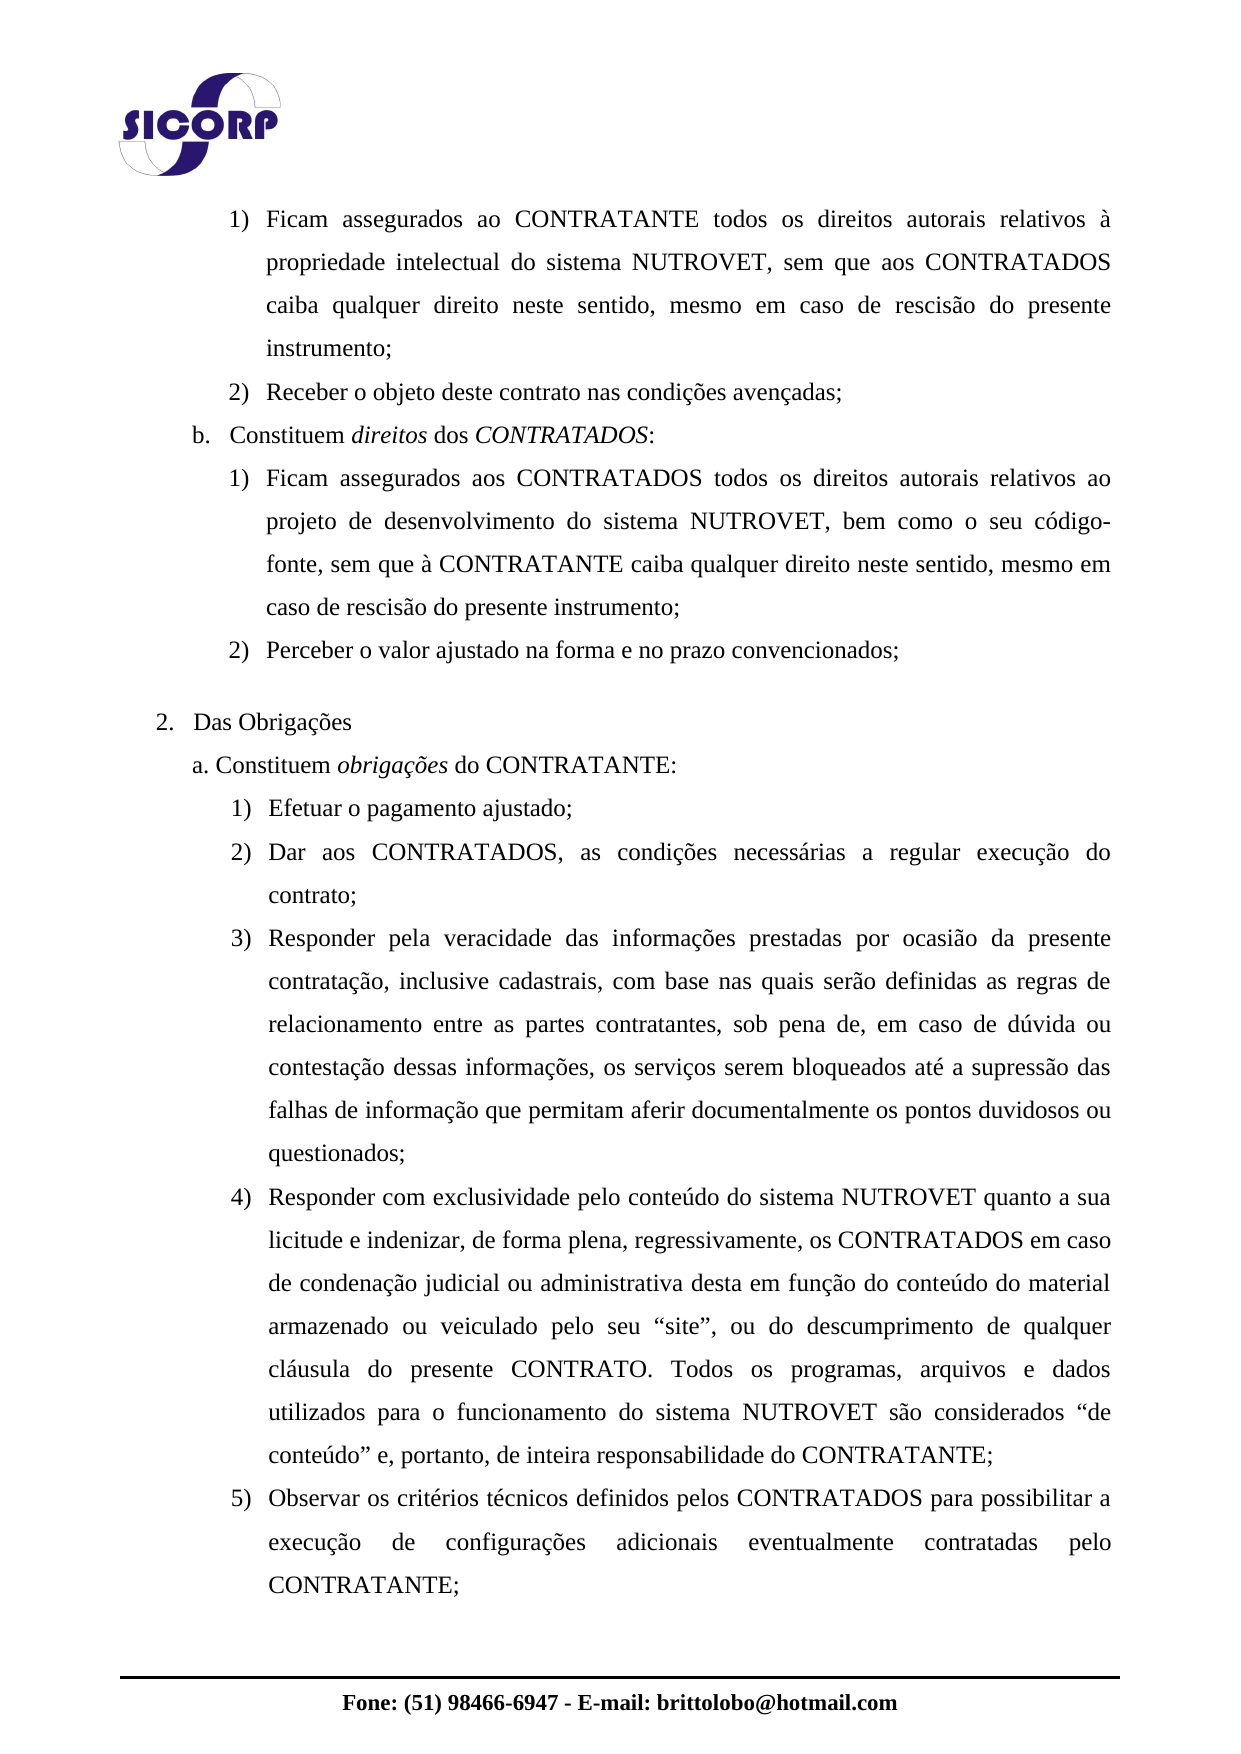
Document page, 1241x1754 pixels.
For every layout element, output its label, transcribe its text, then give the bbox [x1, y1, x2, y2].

list Perceber o valor ajustado na forma e no prazo convencionados; [228, 635, 1112, 664]
list Ficam assegurados ao CONTRATANTE todos os direitos autorais relativos à propriedade intelectual do sistema NUTROVET, sem que aos CONTRATADOS caiba qualquer direito neste sentido, mesmo em caso de rescisão do presente instrumento; [228, 204, 1112, 362]
list Responder pela veracidade das informações prestadas por ocasião da presente contratação, inclusive cadastrais, com base nas quais serão definidas as regras de relacionamento entre as partes contratantes, sob pena de, em caso de dúvida ou contestação dessas informações, os serviços serem bloqueados até a supressão das falhas de informação que permitam aferir documentalmente os pontos duvidosos ou questionados; [231, 923, 1112, 1167]
list Das Obrigações [156, 707, 1122, 736]
list Responder com exclusividade pelo conteúdo do sistema NUTROVET quanto a sua licitude e indenizar, de forma plena, regressivamente, os CONTRATADOS em caso de condenação judicial ou administrativa desta em função do conteúdo do material armazenado ou veiculado pelo seu “site”, ou do descumprimento de qualquer cláusula do presente CONTRATO. Todos os programas, arquivos e dados utilizados para o funcionamento do sistema NUTROVET são considerados “de conteúdo” e, portanto, de inteira responsabilidade do CONTRATANTE; [231, 1182, 1112, 1469]
picture [118, 73, 281, 176]
list Efetuar o pagamento ajustado; [231, 793, 1112, 822]
text a. Constituem obrigações do CONTRATANTE: [192, 750, 1112, 779]
list Dar aos CONTRATADOS, as condições necessárias a regular execução do contrato; [231, 837, 1112, 908]
list Observar os critérios técnicos definidos pelos CONTRATADOS para possibilitar a execução de configurações adicionais eventualmente contratadas pelo CONTRATANTE; [231, 1483, 1112, 1598]
list Constituem direitos dos CONTRATADOS: [192, 420, 1112, 448]
list Receber o objeto deste contrato nas condições avençadas; [228, 377, 1112, 405]
list Ficam assegurados aos CONTRATADOS todos os direitos autorais relativos ao projeto de desenvolvimento do sistema NUTROVET, bem como o seu código-fonte, sem que à CONTRATANTE caiba qualquer direito neste sentido, mesmo em caso de rescisão do presente instrumento; [228, 463, 1112, 621]
